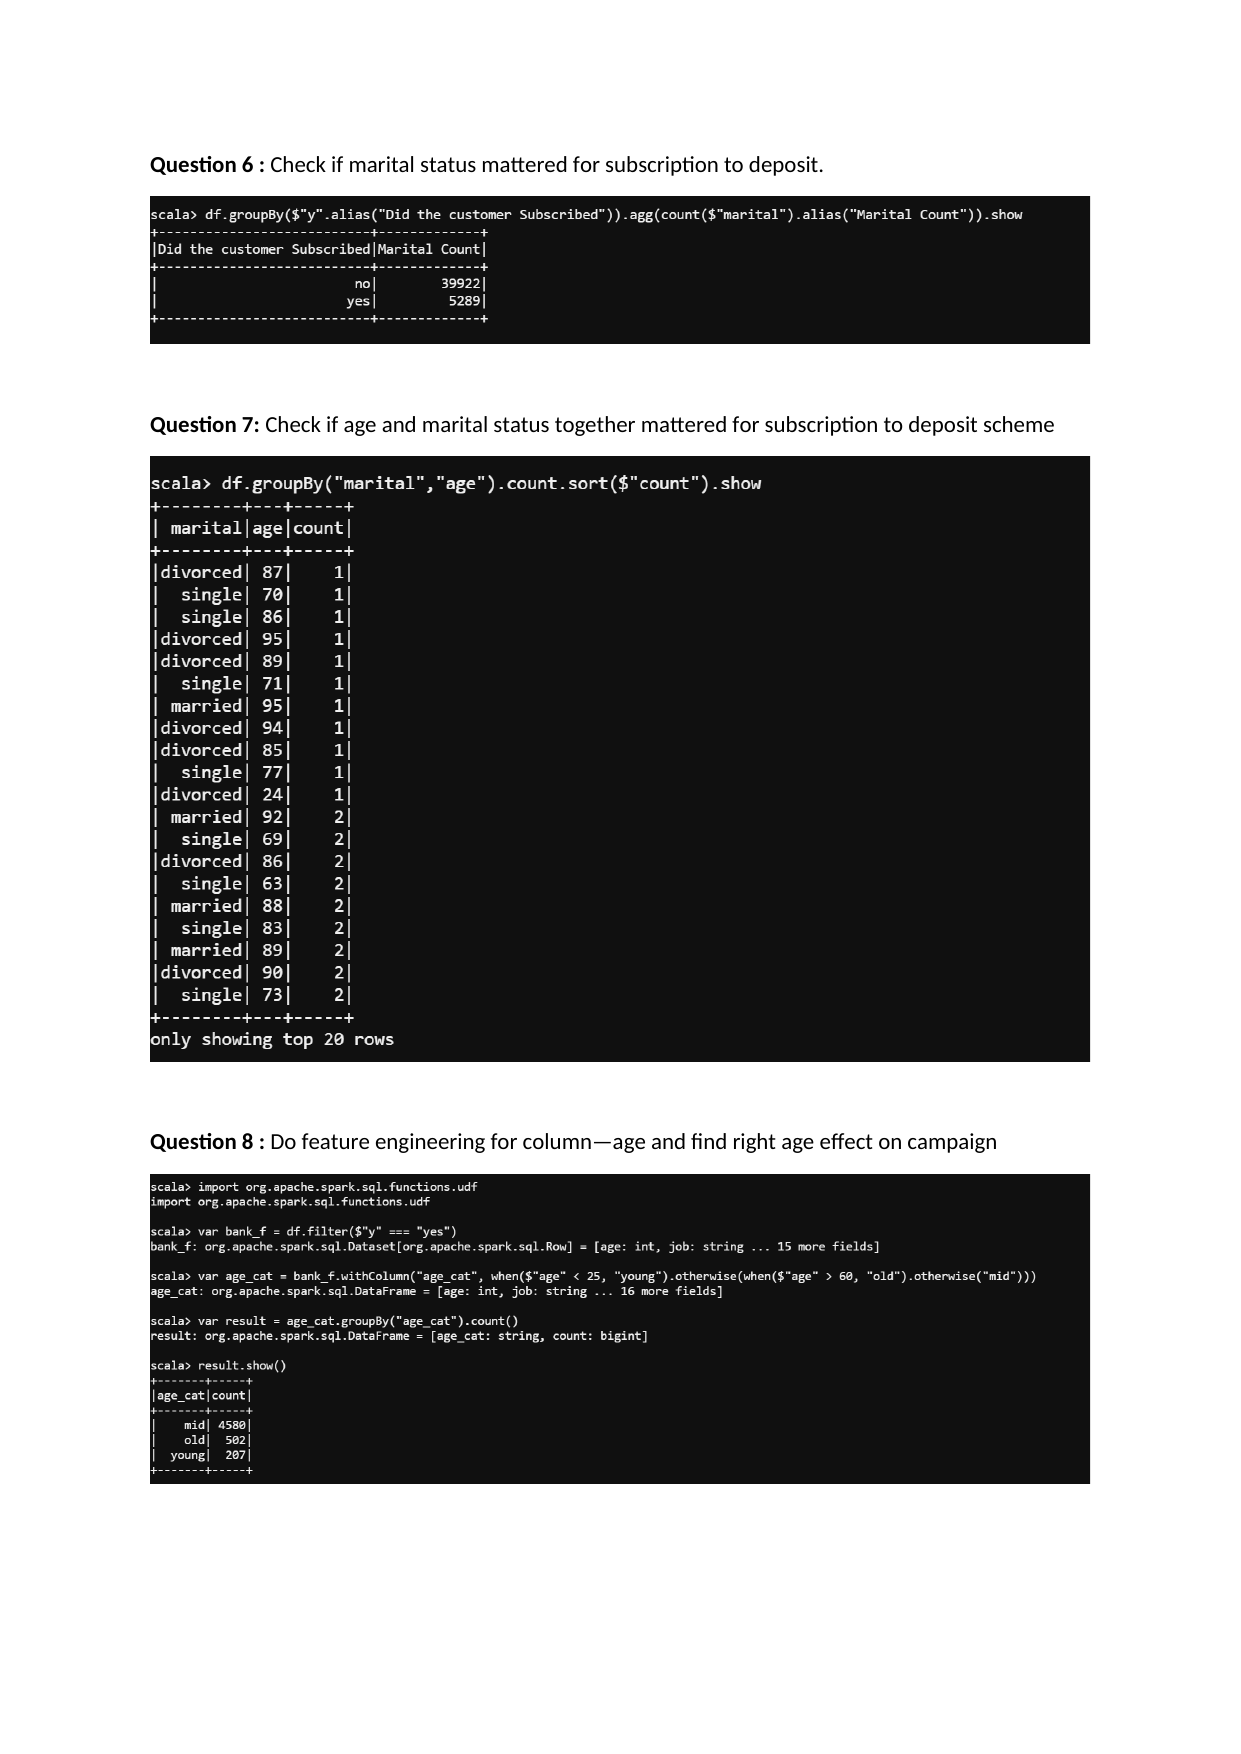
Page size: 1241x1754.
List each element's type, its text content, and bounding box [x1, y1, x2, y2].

picture [150, 1174, 1091, 1484]
picture [150, 196, 1091, 344]
picture [150, 456, 1091, 1062]
text Question 8 : Do feature engineering for column—age and find right age effect on campaign [150, 1127, 1090, 1155]
text Question 6 : Check if marital status mattered for subscription to deposit. [150, 150, 1090, 178]
text Question 7: Check if age and marital status together mattered for subscription to deposit scheme [150, 410, 1090, 438]
